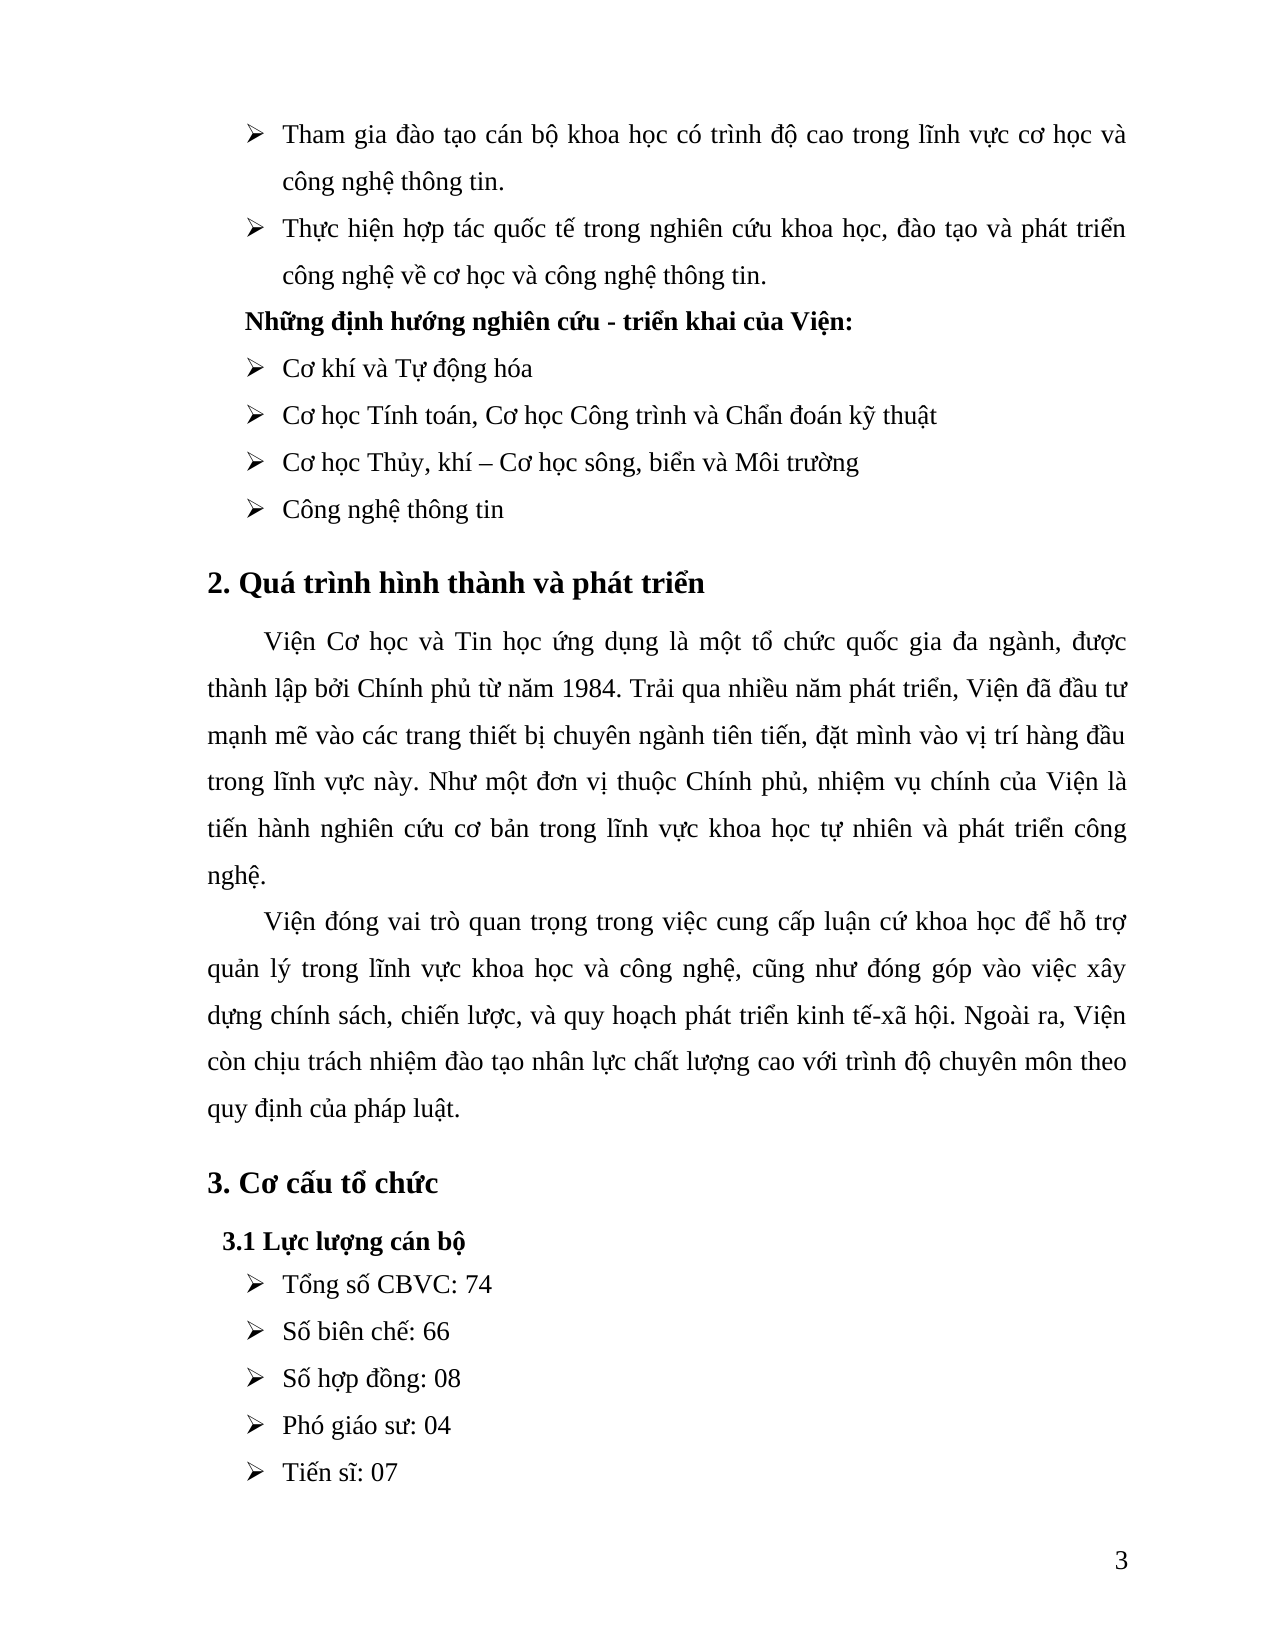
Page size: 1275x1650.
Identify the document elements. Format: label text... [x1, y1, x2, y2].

list Tổng số CBVC: 74 [244, 1268, 1128, 1300]
list Phó giáo sư: 04 [244, 1409, 1128, 1440]
list Cơ học Tính toán, Cơ học Công trình và Chẩn đoán kỹ thuật [244, 399, 1128, 430]
text Những định hướng nghiên cứu - triển khai của Viện: [207, 305, 1128, 337]
list Tiến sĩ: 07 [244, 1456, 1128, 1487]
list Cơ học Thủy, khí – Cơ học sông, biển và Môi trường [244, 446, 1128, 477]
list Cơ khí và Tự động hóa [244, 352, 1128, 383]
list Số hợp đồng: 08 [244, 1362, 1128, 1393]
subtitle 3. Cơ cấu tổ chức [207, 1164, 1128, 1200]
text Viện đóng vai trò quan trọng trong việc cung cấp luận cứ khoa học để hỗ trợ quản lý trong lĩnh vực khoa học và công nghệ, cũng như đóng góp vào việc xây dựng chính sách, chiến lược, và quy hoạch phát triển kinh tế-xã hội. Ngoài ra, Viện còn chịu trách nhiệm đào tạo nhân lực chất lượng cao với trình độ chuyên môn theo quy định của pháp luật. [207, 906, 1128, 1123]
list Số biên chế: 66 [244, 1315, 1128, 1347]
list Thực hiện hợp tác quốc tế trong nghiên cứu khoa học, đào tạo và phát triển công nghệ về cơ học và công nghệ thông tin. [244, 212, 1128, 290]
subtitle 3.1 Lực lượng cán bộ [207, 1225, 1128, 1256]
text Viện Cơ học và Tin học ứng dụng là một tổ chức quốc gia đa ngành, được thành lập bởi Chính phủ từ năm 1984. Trải qua nhiều năm phát triển, Viện đã đầu tư mạnh mẽ vào các trang thiết bị chuyên ngành tiên tiến, đặt mình vào vị trí hàng đầu trong lĩnh vực này. Như một đơn vị thuộc Chính phủ, nhiệm vụ chính của Viện là tiến hành nghiên cứu cơ bản trong lĩnh vực khoa học tự nhiên và phát triển công nghệ. [207, 626, 1128, 890]
list Công nghệ thông tin [244, 493, 1128, 524]
list Tham gia đào tạo cán bộ khoa học có trình độ cao trong lĩnh vực cơ học và công nghệ thông tin. [244, 118, 1128, 196]
subtitle 2. Quá trình hình thành và phát triển [207, 564, 1128, 601]
